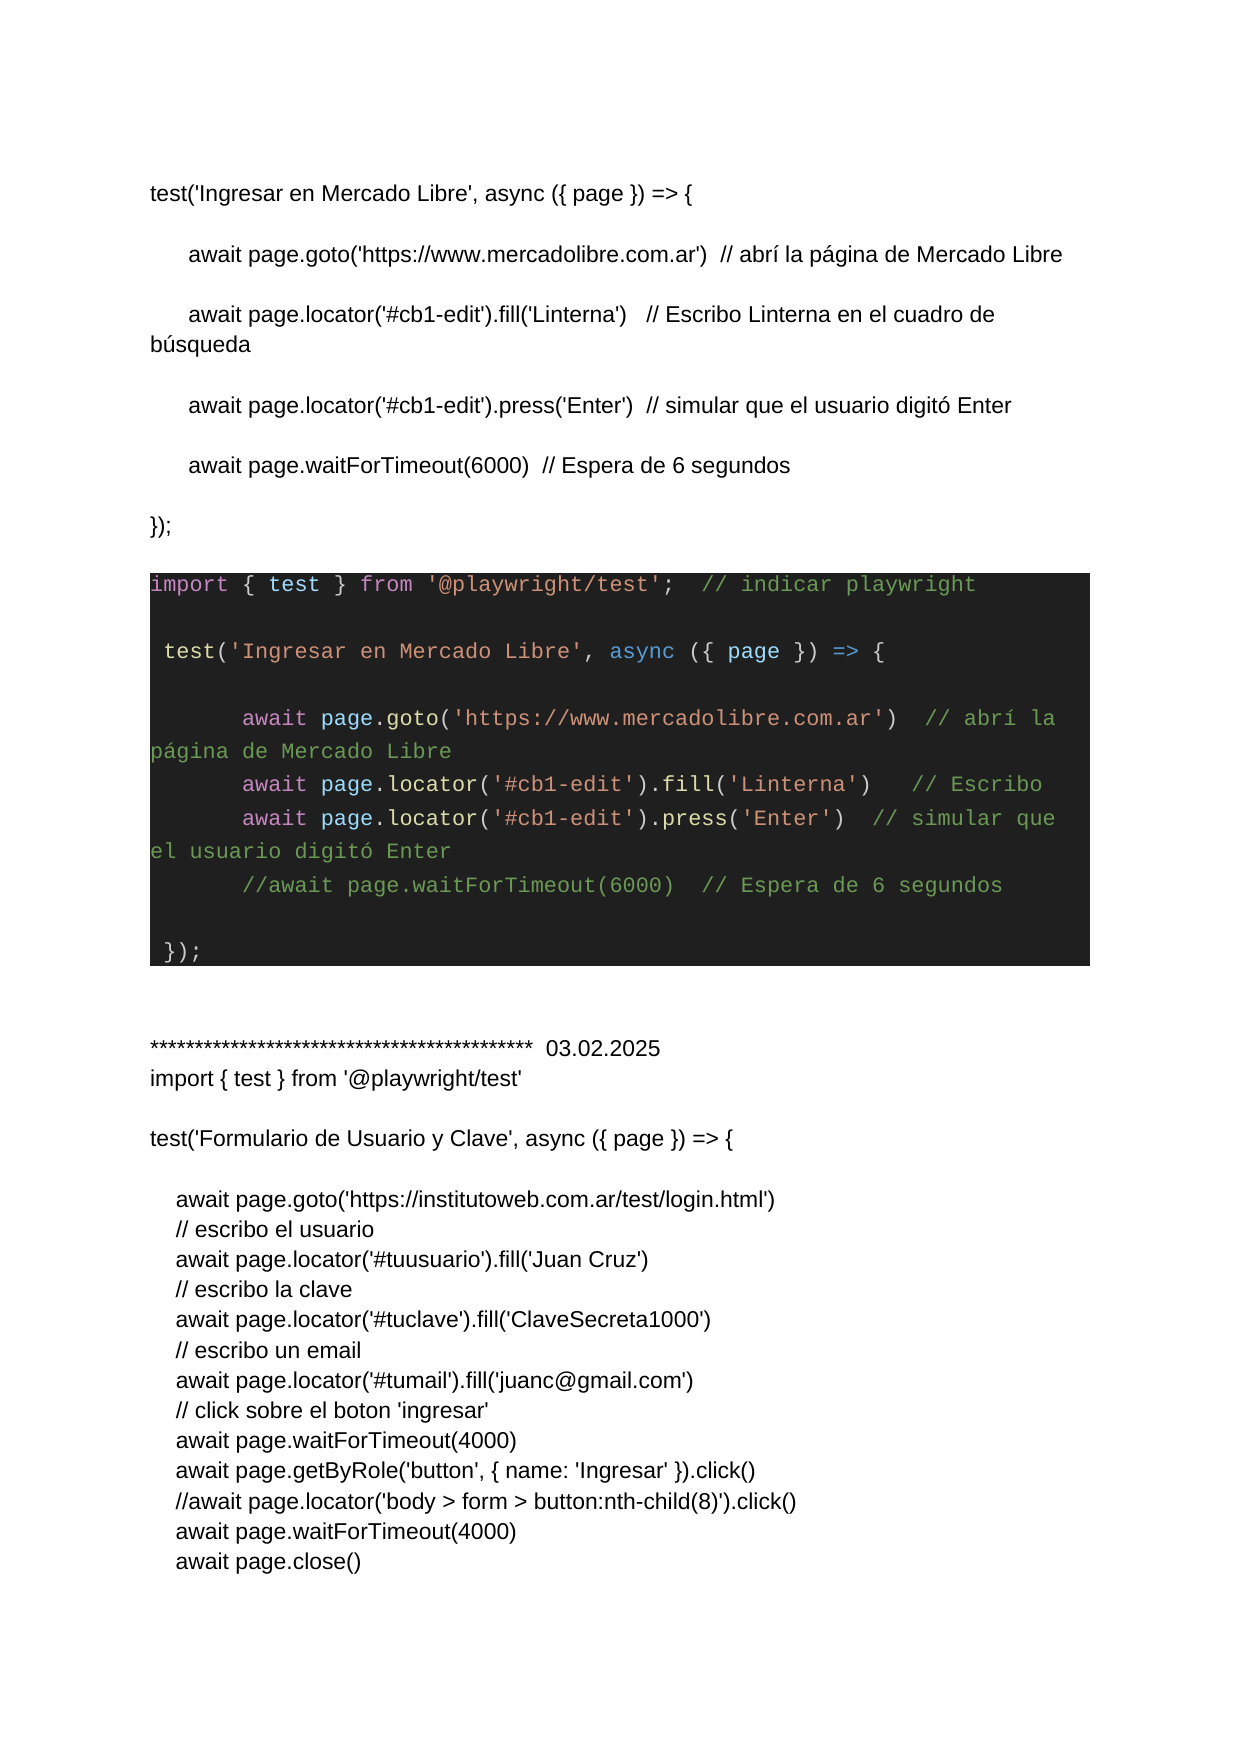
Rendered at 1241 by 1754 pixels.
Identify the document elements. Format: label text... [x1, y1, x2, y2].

text await page.locator('#cb1-edit').press('Enter') // simular que el usuario digitó Enter [150, 807, 1090, 865]
text // click sobre el boton 'ingresar' [150, 1397, 1090, 1423]
text //await page.locator('body > form > button:nth-child(8)').click() [150, 1488, 1090, 1514]
text await page.getByRole('button', { name: 'Ingresar' }).click() [150, 1457, 1090, 1484]
text test('Ingresar en Mercado Libre', async ({ page }) => { [150, 180, 1090, 207]
text }); [150, 512, 1090, 539]
text test('Formulario de Usuario y Clave', async ({ page }) => { [150, 1125, 1090, 1152]
text await page.locator('#cb1-edit').press('Enter') // simular que el usuario digitó Enter [150, 392, 1090, 418]
text await page.goto('https://www.mercadolibre.com.ar') // abrí la página de Mercado Libre [150, 241, 1090, 267]
text await page.goto('https://www.mercadolibre.com.ar') // abrí la página de Mercado Libre [150, 707, 1090, 765]
text await page.waitForTimeout(4000) [150, 1427, 1090, 1454]
text await page.goto('https://institutoweb.com.ar/test/login.html') [150, 1186, 1090, 1212]
text // escribo la clave [150, 1276, 1090, 1303]
text await page.locator('#tumail').fill('juanc@gmail.com') [150, 1367, 1090, 1393]
text import { test } from '@playwright/test'; // indicar playwright [150, 573, 1090, 598]
text ******************************************* 03.02.2025 [150, 1034, 1090, 1061]
text await page.locator('#cb1-edit').fill('Linterna') // Escribo Linterna en el cuadro de búsqueda [150, 301, 1090, 358]
text //await page.waitForTimeout(6000) // Espera de 6 segundos [150, 874, 1090, 899]
text test('Ingresar en Mercado Libre', async ({ page }) => { [150, 640, 1090, 664]
text // escribo el usuario [150, 1216, 1090, 1242]
text await page.close() [150, 1548, 1090, 1574]
text await page.locator('#tuusuario').fill('Juan Cruz') [150, 1246, 1090, 1272]
text await page.locator('#tuclave').fill('ClaveSecreta1000') [150, 1306, 1090, 1333]
text await page.locator('#cb1-edit').fill('Linterna') // Escribo [150, 773, 1090, 798]
text }); [150, 941, 1090, 966]
text // escribo un email [150, 1337, 1090, 1363]
text await page.waitForTimeout(4000) [150, 1518, 1090, 1544]
text import { test } from '@playwright/test' [150, 1065, 1090, 1091]
text await page.waitForTimeout(6000) // Espera de 6 segundos [150, 452, 1090, 478]
